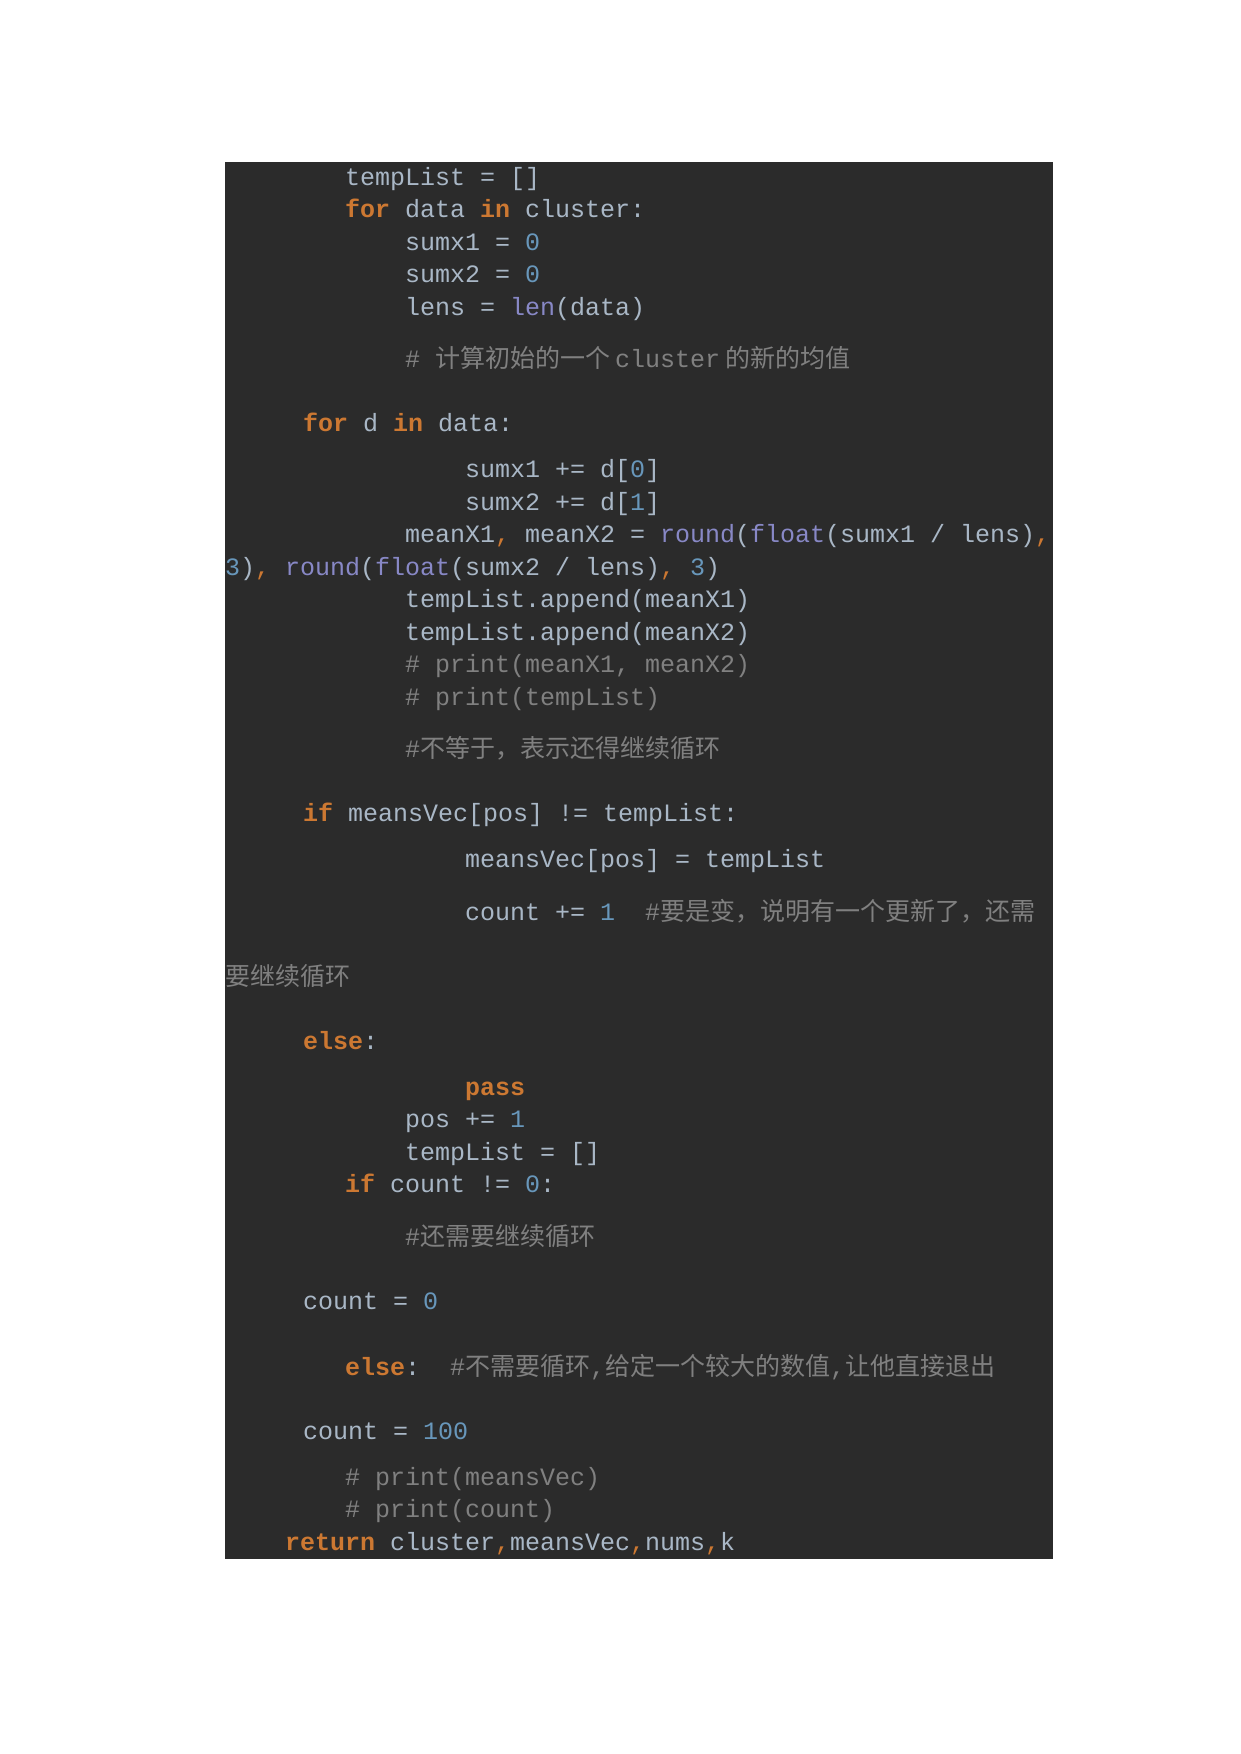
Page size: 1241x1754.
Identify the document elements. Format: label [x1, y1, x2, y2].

list [225, 162, 1053, 1559]
